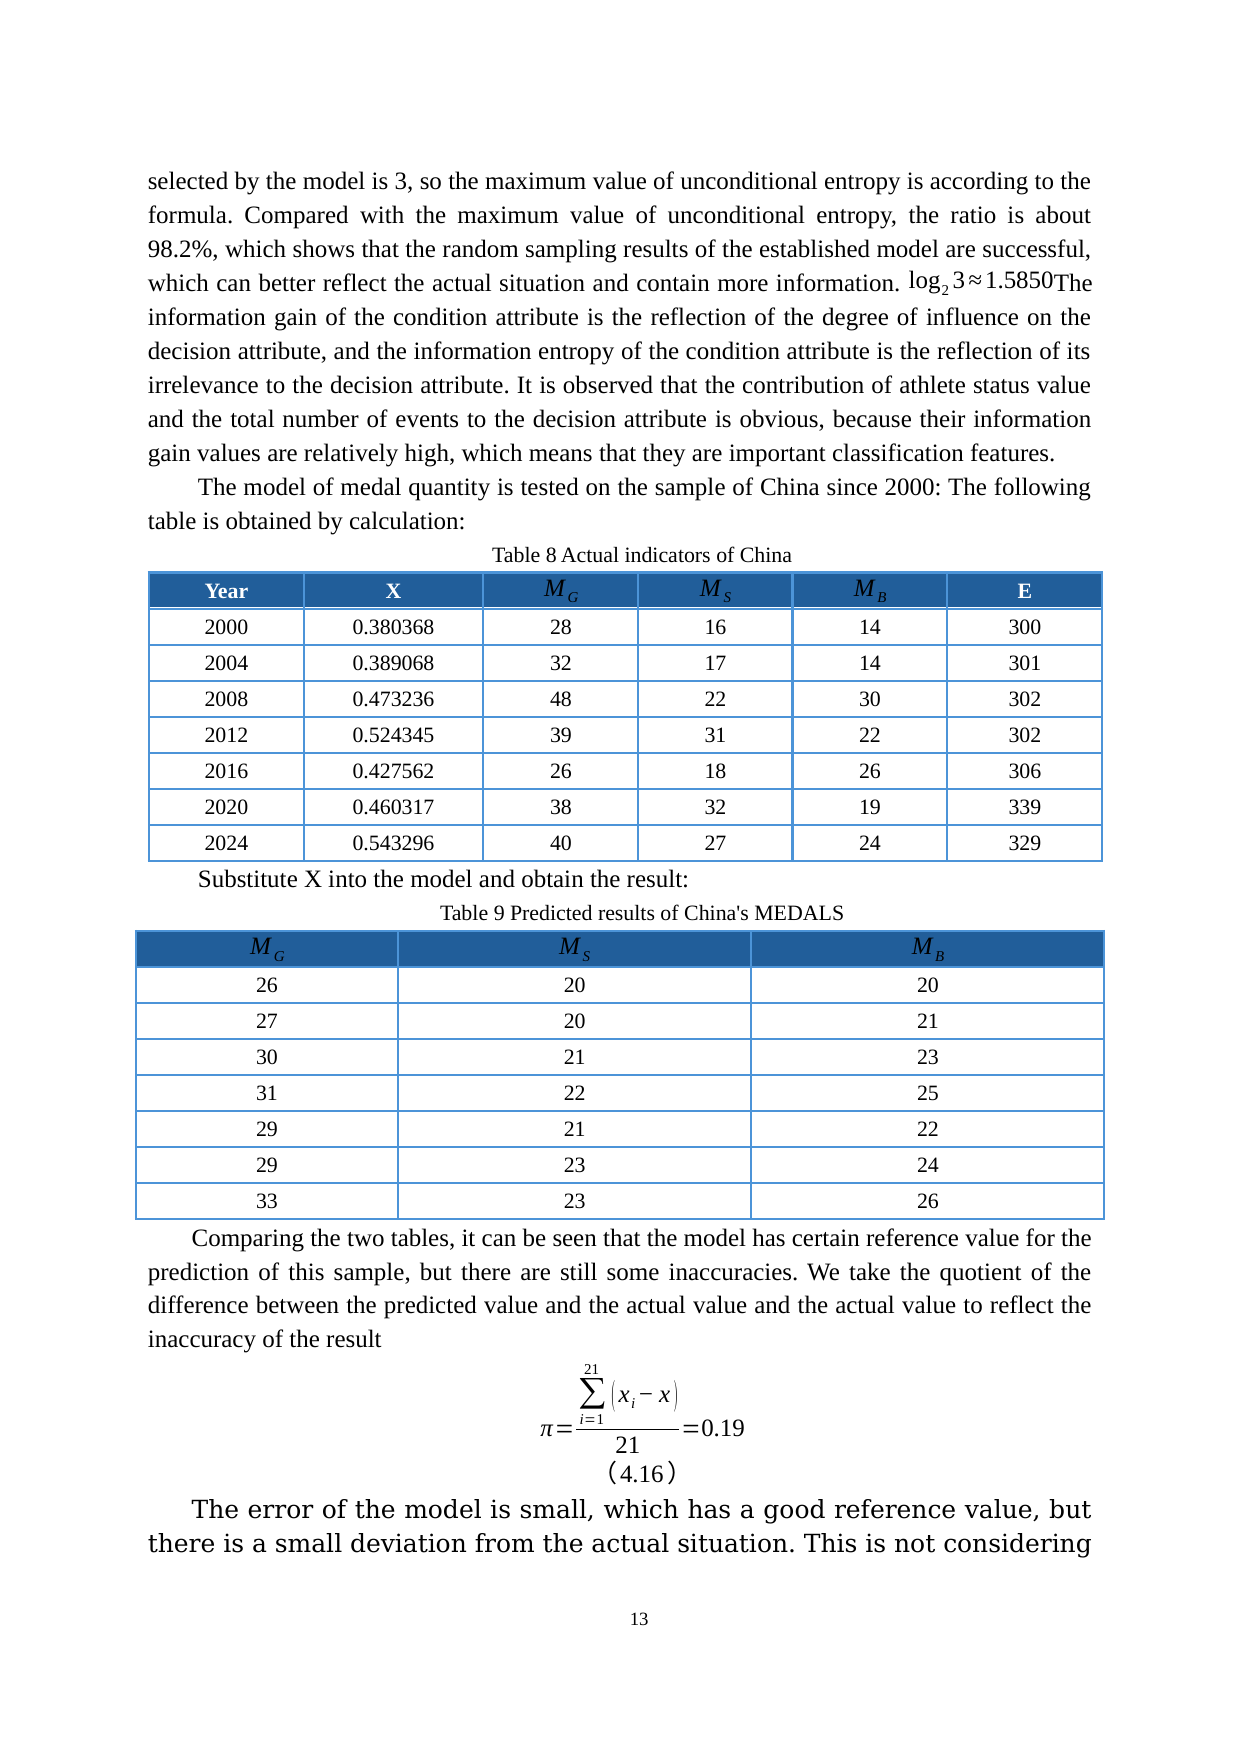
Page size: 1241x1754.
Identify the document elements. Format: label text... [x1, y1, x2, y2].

table_cell 27 [137, 1004, 397, 1038]
table_cell 39 [484, 718, 637, 752]
table_cell 48 [484, 682, 637, 716]
table_cell 27 [639, 826, 791, 860]
table_header [484, 574, 637, 607]
table_cell 28 [484, 610, 637, 643]
table_cell 40 [484, 826, 637, 860]
table_cell 21 [752, 1004, 1103, 1038]
table_cell 22 [794, 718, 946, 752]
table_header [794, 574, 946, 607]
text Table 9 Predicted results of China's MEDALS [148, 896, 1092, 930]
table_cell 16 [639, 610, 791, 643]
table_cell 29 [137, 1112, 397, 1146]
table_cell 30 [137, 1040, 397, 1074]
text Comparing the two tables, it can be seen that the model has certain reference value for the prediction of this sample, but there are still some inaccuracies. We take the quotient of the difference between the predicted value and the actual value and the actual value to reflect the inaccuracy of the result [148, 1220, 1092, 1356]
table_cell 19 [794, 790, 946, 824]
table_cell 30 [794, 682, 946, 716]
table_cell 302 [948, 682, 1101, 716]
table_cell 21 [399, 1040, 750, 1074]
table_header Year [150, 574, 303, 607]
table_header [399, 932, 750, 966]
table_header [639, 574, 791, 607]
table_cell 2024 [150, 826, 303, 860]
table_cell 32 [639, 790, 791, 824]
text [148, 1492, 1092, 1560]
table_cell 25 [752, 1076, 1103, 1110]
table_cell 0.524345 [305, 718, 482, 752]
table_cell 26 [137, 968, 397, 1002]
table_cell 20 [399, 968, 750, 1002]
table_cell 26 [794, 754, 946, 788]
table_cell 31 [137, 1076, 397, 1110]
table_cell 23 [752, 1040, 1103, 1074]
table_cell 23 [399, 1184, 750, 1218]
table_header X [305, 574, 482, 607]
table_cell 0.427562 [305, 754, 482, 788]
table_cell 24 [794, 826, 946, 860]
table_cell 14 [794, 646, 946, 679]
table_cell 22 [639, 682, 791, 716]
table_cell 24 [752, 1148, 1103, 1182]
table_header [752, 932, 1103, 966]
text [148, 164, 1092, 469]
table_cell 32 [484, 646, 637, 679]
table_cell 22 [399, 1076, 750, 1110]
table_cell 0.389068 [305, 646, 482, 679]
table_cell 33 [137, 1184, 397, 1218]
text Table 8 Actual indicators of China [148, 537, 1092, 571]
table_cell 20 [752, 968, 1103, 1002]
table_cell 18 [639, 754, 791, 788]
table_cell 306 [948, 754, 1101, 788]
table_cell 2008 [150, 682, 303, 716]
table_cell 2012 [150, 718, 303, 752]
table_cell 38 [484, 790, 637, 824]
table_cell 301 [948, 646, 1101, 679]
table_cell 22 [752, 1112, 1103, 1146]
table_cell 329 [948, 826, 1101, 860]
table_cell 17 [639, 646, 791, 679]
table_cell 2020 [150, 790, 303, 824]
table_cell 2016 [150, 754, 303, 788]
table_cell 0.543296 [305, 826, 482, 860]
table_cell 21 [399, 1112, 750, 1146]
text The model of medal quantity is tested on the sample of China since 2000: The following table is obtained by calculation: [148, 469, 1092, 537]
table_cell 31 [639, 718, 791, 752]
table_cell 2000 [150, 610, 303, 643]
table_cell 302 [948, 718, 1101, 752]
table_cell 23 [399, 1148, 750, 1182]
table_header [137, 932, 397, 966]
table_cell 20 [399, 1004, 750, 1038]
table_cell 0.460317 [305, 790, 482, 824]
table_header E [948, 574, 1101, 607]
table_cell 339 [948, 790, 1101, 824]
table_cell 14 [794, 610, 946, 643]
table_cell 0.473236 [305, 682, 482, 716]
table_cell 2004 [150, 646, 303, 679]
table_cell 300 [948, 610, 1101, 643]
table_cell 0.380368 [305, 610, 482, 643]
table_cell 26 [752, 1184, 1103, 1218]
table_cell 29 [137, 1148, 397, 1182]
table_cell 26 [484, 754, 637, 788]
text Substitute X into the model and obtain the result: [148, 862, 1092, 896]
